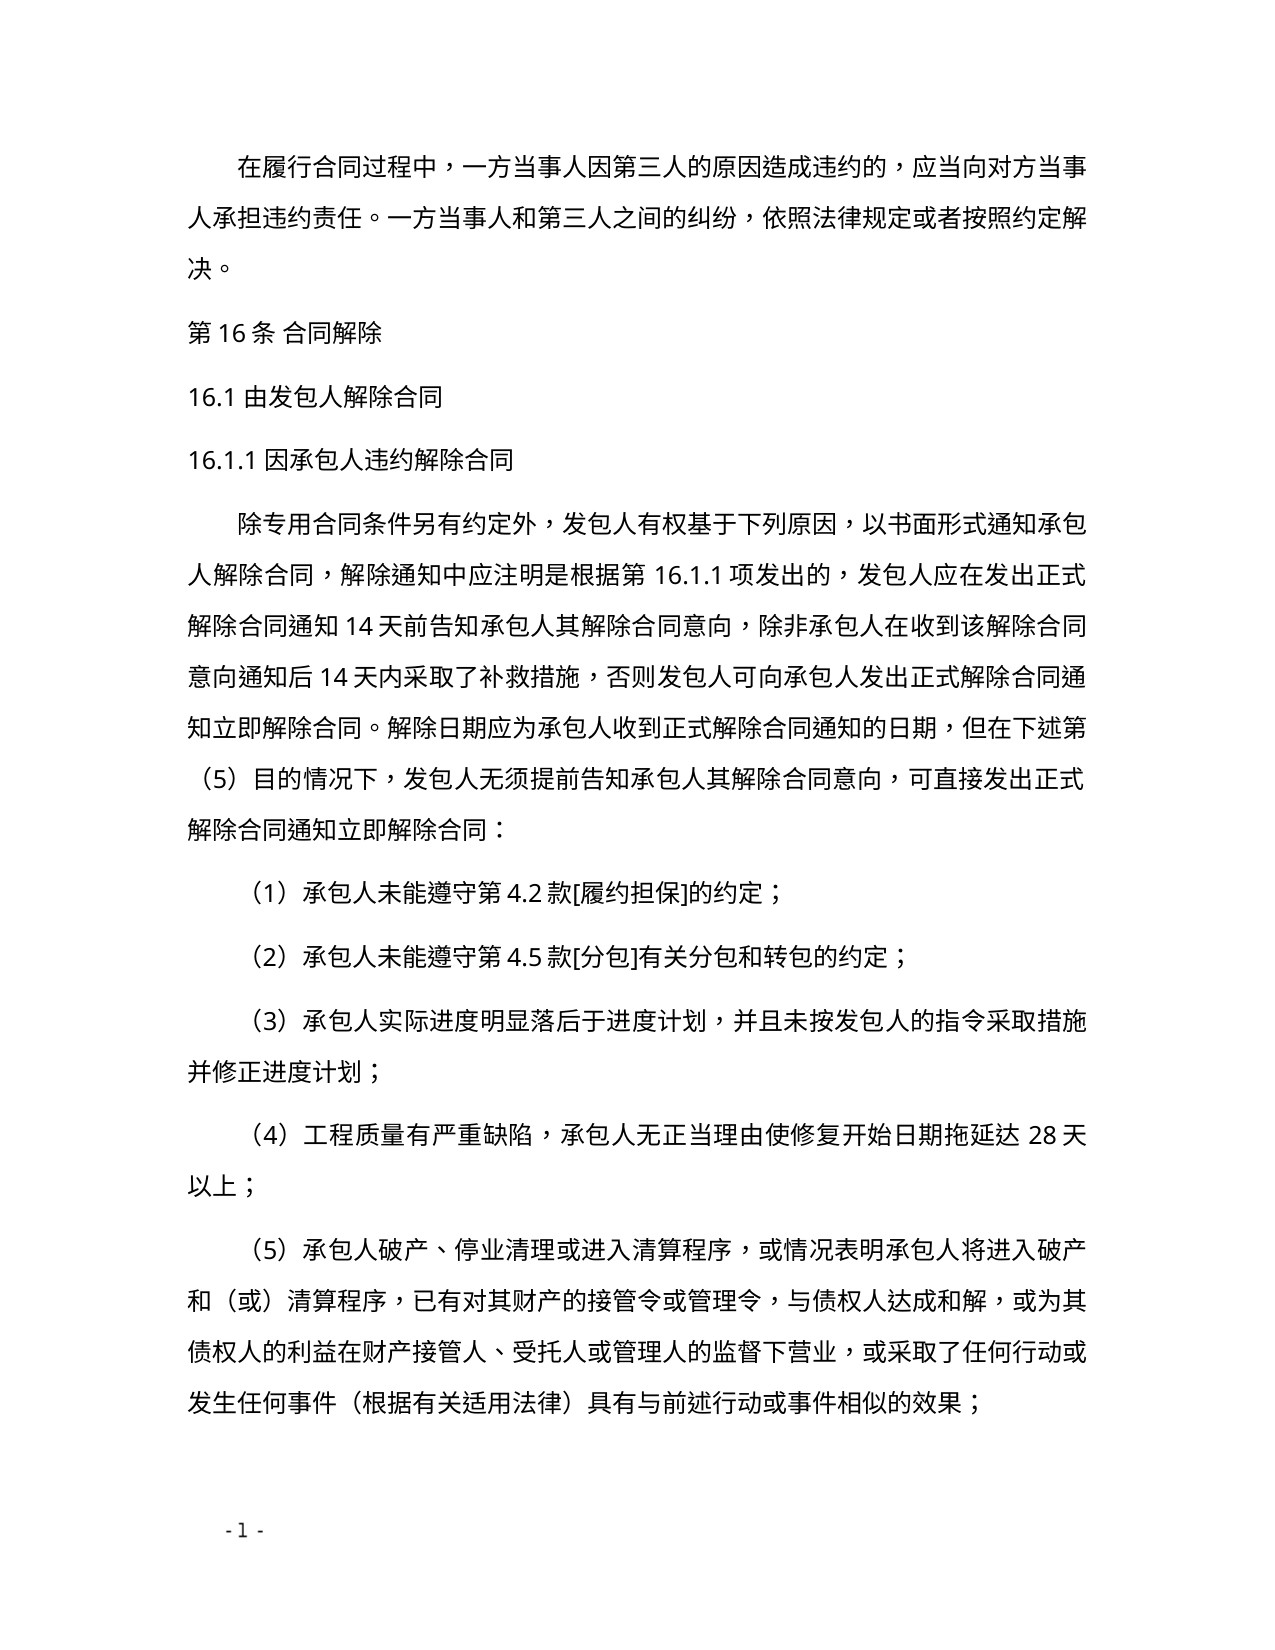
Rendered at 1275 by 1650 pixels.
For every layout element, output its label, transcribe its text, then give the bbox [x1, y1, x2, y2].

text （2）承包人未能遵守第4.5款[分包]有关分包和转包的约定； [187, 939, 1087, 974]
text 第16条 合同解除 [187, 316, 1087, 350]
picture [187, 1520, 263, 1566]
text （1）承包人未能遵守第4.2款[履约担保]的约定； [187, 876, 1087, 910]
text 除专用合同条件另有约定外，发包人有权基于下列原因，以书面形式通知承包人解除合同，解除通知中应注明是根据第16.1.1项发出的，发包人应在发出正式解除合同通知14天前告知承包人其解除合同意向，除非承包人在收到该解除合同意向通知后14天内采取了补救措施，否则发包人可向承包人发出正式解除合同通知立即解除合同。解除日期应为承包人收到正式解除合同通知的日期，但在下述第（5）目的情况下，发包人无须提前告知承包人其解除合同意向，可直接发出正式解除合同通知立即解除合同： [187, 506, 1087, 847]
text 在履行合同过程中，一方当事人因第三人的原因造成违约的，应当向对方当事人承担违约责任。一方当事人和第三人之间的纠纷，依照法律规定或者按照约定解决。 [187, 150, 1087, 286]
text （5）承包人破产、停业清理或进入清算程序，或情况表明承包人将进入破产和（或）清算程序，已有对其财产的接管令或管理令，与债权人达成和解，或为其债权人的利益在财产接管人、受托人或管理人的监督下营业，或采取了任何行动或发生任何事件（根据有关适用法律）具有与前述行动或事件相似的效果； [187, 1232, 1087, 1419]
text 16.1.1 因承包人违约解除合同 [187, 443, 1087, 477]
text （3）承包人实际进度明显落后于进度计划，并且未按发包人的指令采取措施并修正进度计划； [187, 1003, 1087, 1088]
text （4）工程质量有严重缺陷，承包人无正当理由使修复开始日期拖延达28天以上； [187, 1118, 1087, 1203]
text 16.1 由发包人解除合同 [187, 379, 1087, 413]
